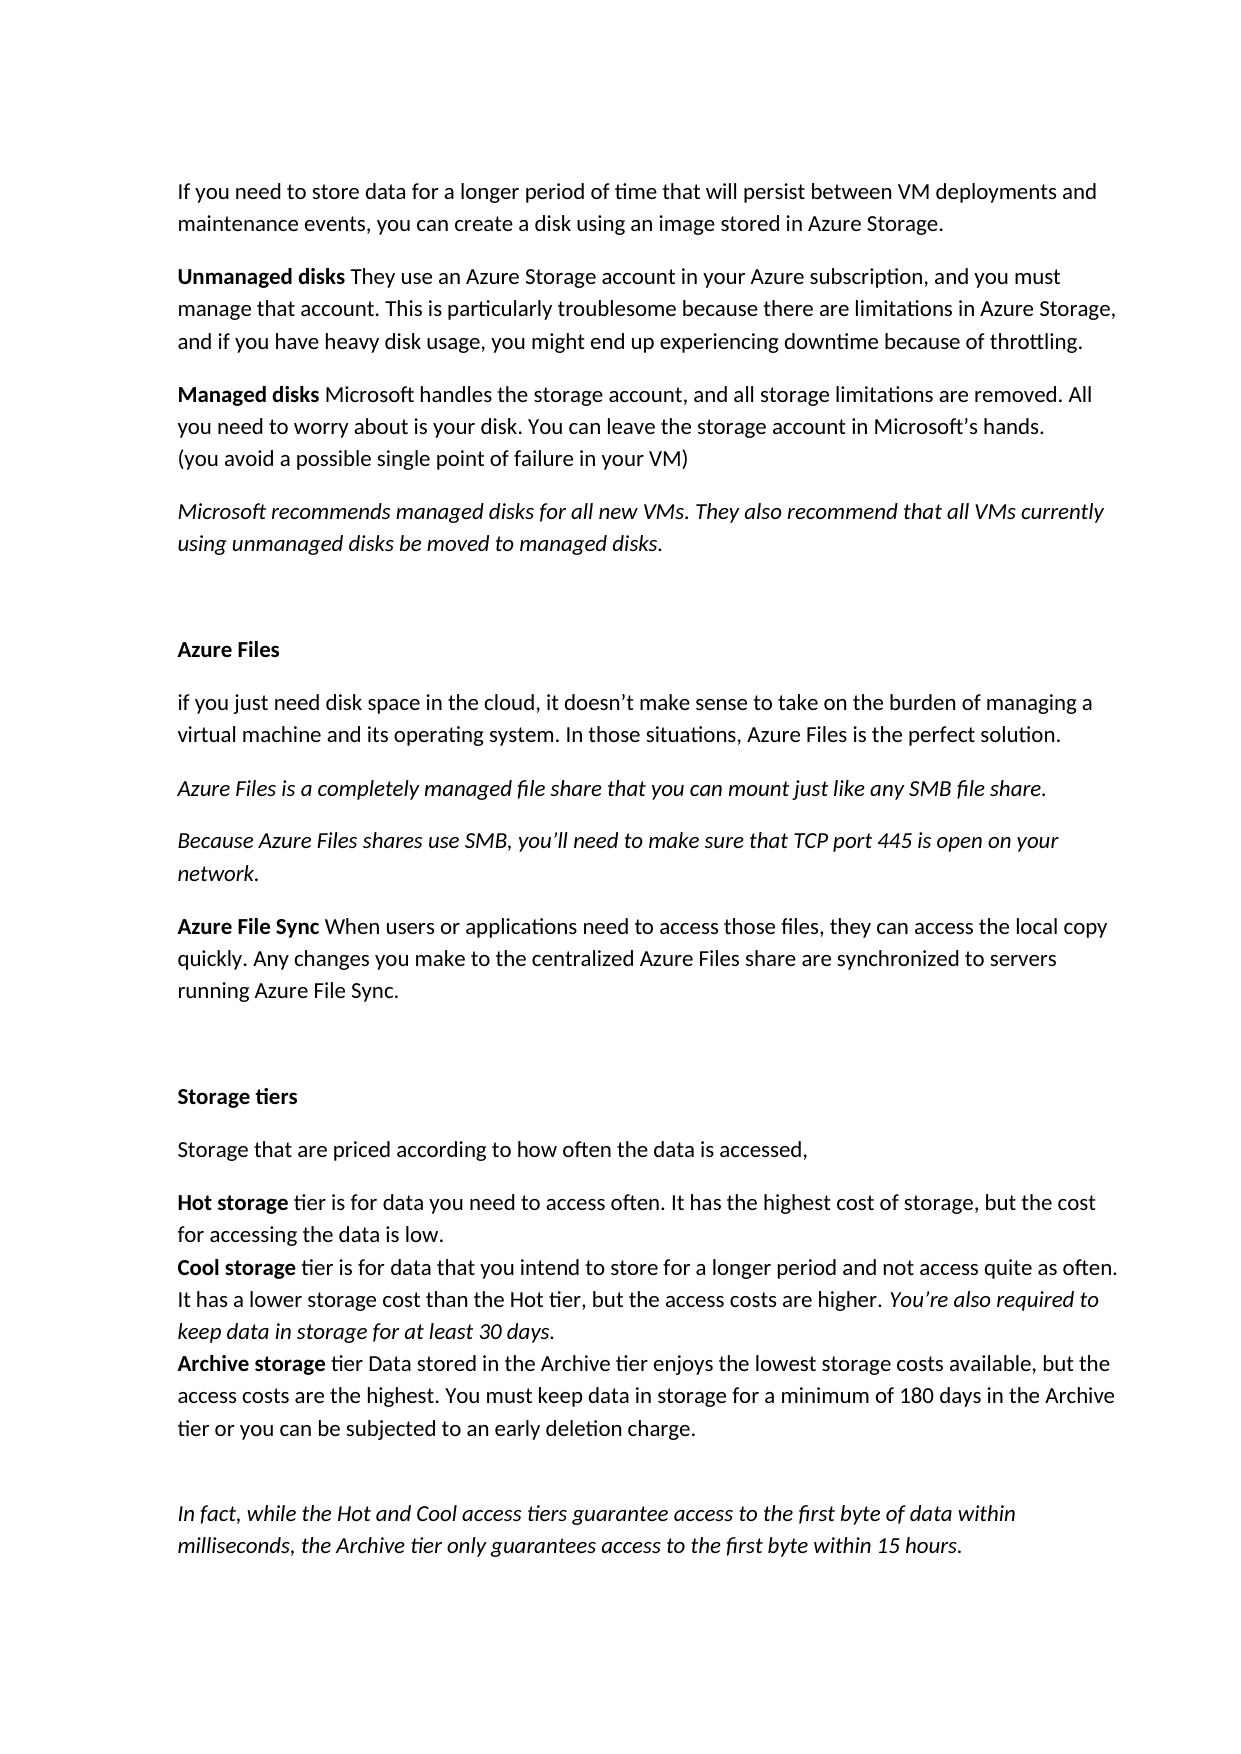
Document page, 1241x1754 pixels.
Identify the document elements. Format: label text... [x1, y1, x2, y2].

text Azure Files [177, 635, 1122, 663]
text Because Azure Files shares use SMB, you’ll need to make sure that TCP port 445 is open on your network. [177, 827, 1122, 887]
text if you just need disk space in the cloud, it doesn’t make sense to take on the burden of managing a virtual machine and its operating system. In those situations, Azure Files is the perfect solution. [177, 688, 1122, 749]
text If you need to store data for a longer period of time that will persist between VM deployments and maintenance events, you can create a disk using an image stored in Azure Storage. [177, 177, 1122, 237]
text Hot storage tier is for data you need to access often. It has the highest cost of storage, but the cost for accessing the data is low. Cool storage tier is for data that you intend to store for a longer period and not access quite as often. It has a lower storage cost than the Hot tier, but the access costs are higher. You’re also required to keep data in storage for at least 30 days. Archive storage tier Data stored in the Archive tier enjoys the lowest storage costs available, but the access costs are the highest. You must keep data in storage for a minimum of 180 days in the Archive tier or you can be subjected to an early deletion charge. [177, 1188, 1122, 1442]
text Azure Files is a completely managed file share that you can mount just like any SMB file share. [177, 774, 1122, 802]
text In fact, while the Hot and Cool access tiers guarantee access to the first byte of data within milliseconds, the Archive tier only guarantees access to the first byte within 15 hours. [177, 1467, 1122, 1559]
text Azure File Sync When users or applications need to access those files, they can access the local copy quickly. Any changes you make to the centralized Azure Files share are synchronized to servers running Azure File Sync. [177, 912, 1122, 1004]
text Unmanaged disks They use an Azure Storage account in your Azure subscription, and you must manage that account. This is particularly troublesome because there are limitations in Azure Storage, and if you have heavy disk usage, you might end up experiencing downtime because of throttling. [177, 262, 1122, 355]
text Microsoft recommends managed disks for all new VMs. They also recommend that all VMs currently using unmanaged disks be moved to managed disks. [177, 497, 1122, 557]
text Storage tiers [177, 1082, 1122, 1110]
text Storage that are priced according to how often the data is accessed, [177, 1135, 1122, 1163]
text Managed disks Microsoft handles the storage account, and all storage limitations are removed. All you need to worry about is your disk. You can leave the storage account in Microsoft’s hands. (you avoid a possible single point of failure in your VM) [177, 380, 1122, 472]
